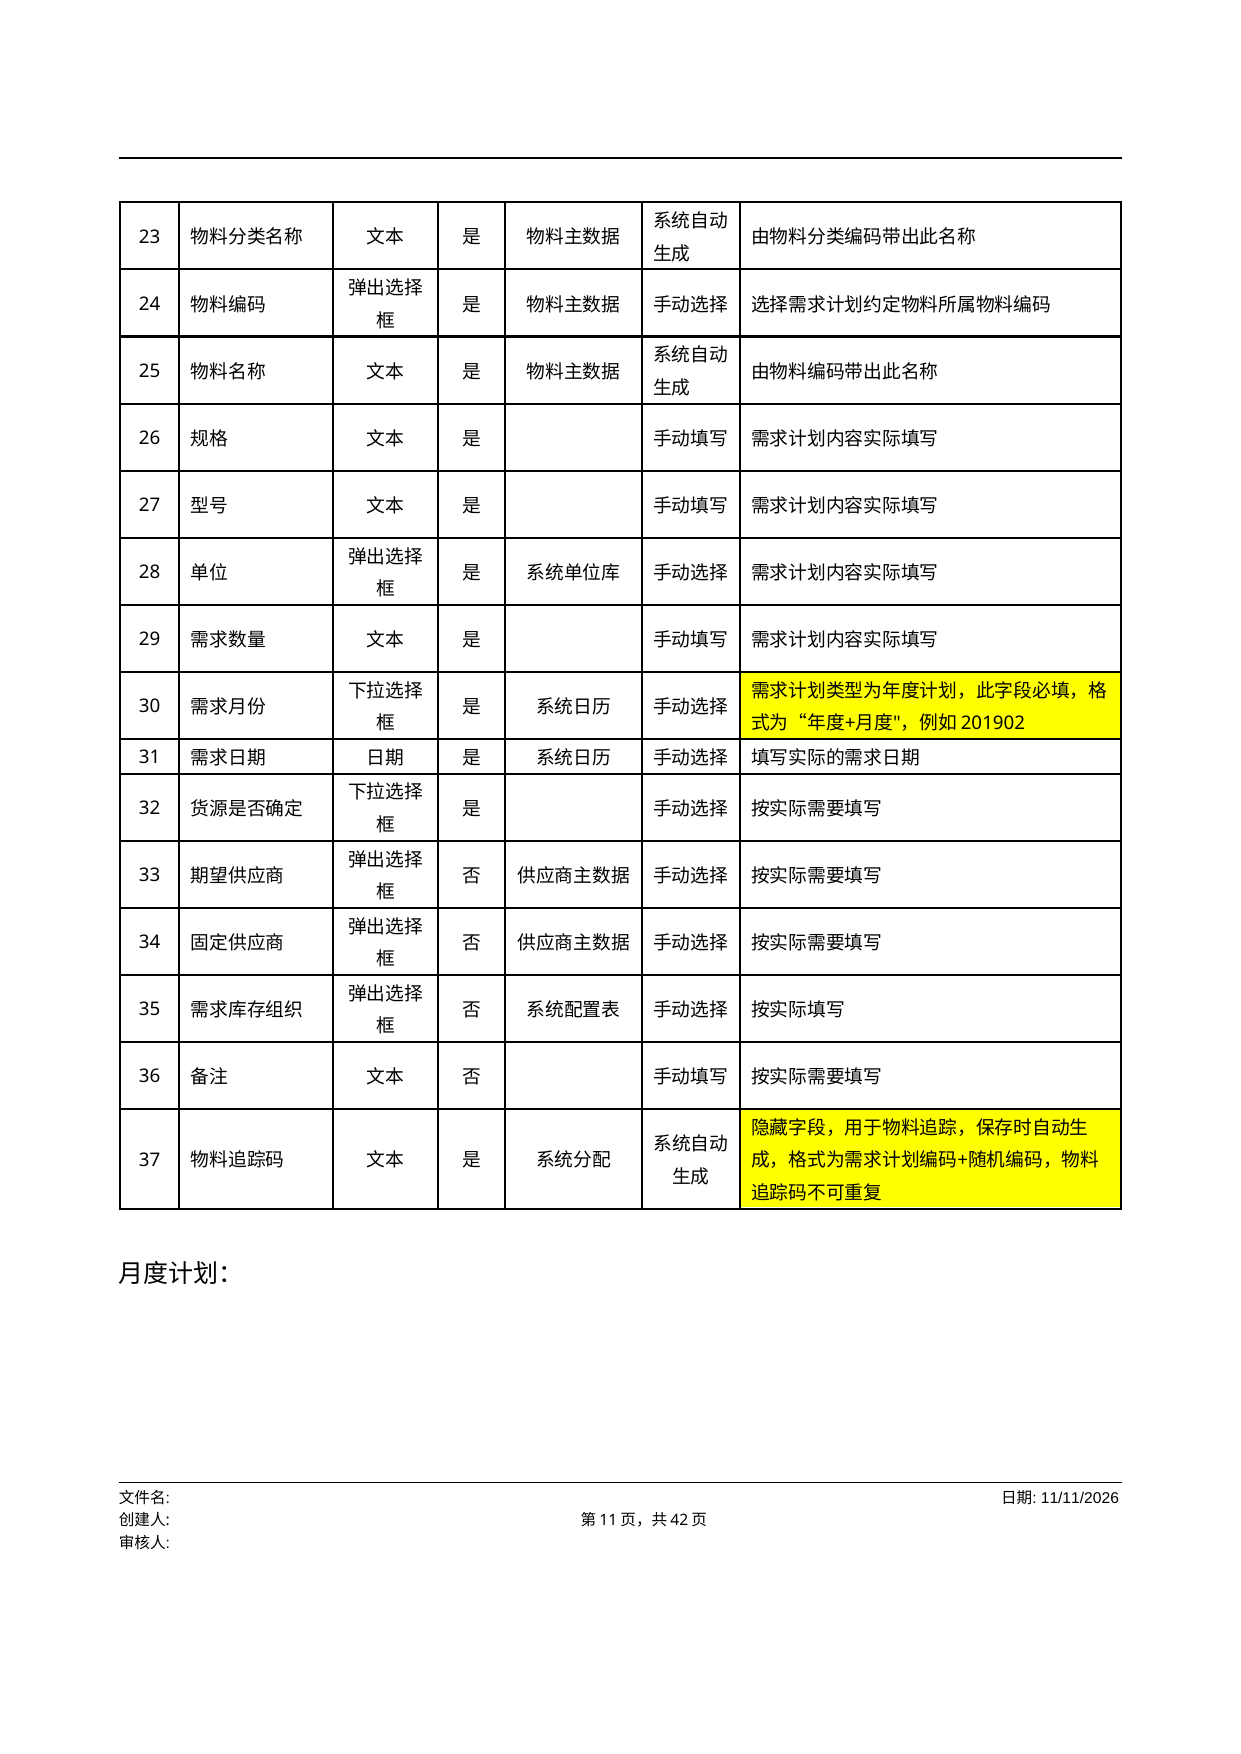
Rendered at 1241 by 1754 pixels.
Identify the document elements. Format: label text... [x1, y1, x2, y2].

table_cell 是 [439, 270, 504, 335]
table_cell 31 [121, 740, 178, 772]
table_cell 手动选择 [643, 976, 739, 1041]
table_cell 文本 [334, 338, 437, 402]
table_cell 手动选择 [643, 539, 739, 604]
table_cell 需求计划内容实际填写 [741, 539, 1120, 604]
table_cell 手动选择 [643, 270, 739, 335]
table_cell 供应商主数据 [506, 909, 641, 974]
table_cell 否 [439, 909, 504, 974]
table_cell 系统日历 [506, 740, 641, 772]
table_cell 文本 [334, 1043, 437, 1108]
table_cell 是 [439, 338, 504, 402]
text 月度计划： [118, 1239, 1122, 1304]
table_cell 33 [121, 842, 178, 907]
table_cell 35 [121, 976, 178, 1041]
table_cell 32 [121, 775, 178, 839]
table_cell 否 [439, 976, 504, 1041]
table_cell 是 [439, 472, 504, 537]
table_cell 下拉选择框 [334, 673, 437, 738]
table_cell 需求计划内容实际填写 [741, 405, 1120, 469]
table_cell 期望供应商 [180, 842, 332, 907]
table_cell 型号 [180, 472, 332, 537]
table_cell 由物料分类编码带出此名称 [741, 203, 1120, 268]
table_cell 供应商主数据 [506, 842, 641, 907]
table_cell 文本 [334, 405, 437, 469]
table_cell 否 [439, 842, 504, 907]
table_cell [506, 1043, 641, 1108]
table_cell 是 [439, 673, 504, 738]
table_cell 按实际填写 [741, 976, 1120, 1041]
table_cell 系统自动生成 [643, 1110, 739, 1207]
table_cell 需求库存组织 [180, 976, 332, 1041]
table_cell 27 [121, 472, 178, 537]
table_cell 28 [121, 539, 178, 604]
table_cell 系统单位库 [506, 539, 641, 604]
table_cell 系统自动生成 [643, 338, 739, 402]
table_cell 货源是否确定 [180, 775, 332, 839]
table_cell 文本 [334, 472, 437, 537]
table_cell 是 [439, 1110, 504, 1207]
table_cell 物料主数据 [506, 270, 641, 335]
table_cell 需求月份 [180, 673, 332, 738]
table_cell 物料名称 [180, 338, 332, 402]
table_cell 由物料编码带出此名称 [741, 338, 1120, 402]
table_cell [506, 606, 641, 671]
table_cell 物料主数据 [506, 338, 641, 402]
table_cell 按实际需要填写 [741, 842, 1120, 907]
table_cell 是 [439, 203, 504, 268]
table_cell 23 [121, 203, 178, 268]
table_cell 选择需求计划约定物料所属物料编码 [741, 270, 1120, 335]
table_cell 系统分配 [506, 1110, 641, 1207]
table_cell 日期 [334, 740, 437, 772]
table_cell 需求计划内容实际填写 [741, 472, 1120, 537]
table_cell 29 [121, 606, 178, 671]
table_cell 需求数量 [180, 606, 332, 671]
table_cell 单位 [180, 539, 332, 604]
table_cell [506, 405, 641, 469]
table_cell 隐藏字段，用于物料追踪，保存时自动生成，格式为需求计划编码+随机编码，物料追踪码不可重复 [741, 1110, 1120, 1207]
table_cell 填写实际的需求日期 [741, 740, 1120, 772]
table_cell 手动填写 [643, 472, 739, 537]
table_cell 25 [121, 338, 178, 402]
table_cell 手动选择 [643, 909, 739, 974]
table_cell 备注 [180, 1043, 332, 1108]
table_cell 手动选择 [643, 740, 739, 772]
table_cell 需求日期 [180, 740, 332, 772]
table_cell 文本 [334, 203, 437, 268]
table_cell 物料追踪码 [180, 1110, 332, 1207]
table_cell 是 [439, 405, 504, 469]
table_cell 下拉选择框 [334, 775, 437, 839]
table_cell 否 [439, 1043, 504, 1108]
table_cell 按实际需要填写 [741, 909, 1120, 974]
table_cell 37 [121, 1110, 178, 1207]
table_cell 手动选择 [643, 842, 739, 907]
table_cell [506, 775, 641, 839]
table_cell 物料编码 [180, 270, 332, 335]
table_cell 30 [121, 673, 178, 738]
table_cell 固定供应商 [180, 909, 332, 974]
table_cell 是 [439, 606, 504, 671]
table_cell 物料分类名称 [180, 203, 332, 268]
table_cell 手动填写 [643, 405, 739, 469]
table_cell 弹出选择框 [334, 909, 437, 974]
table_cell 物料主数据 [506, 203, 641, 268]
table_cell 规格 [180, 405, 332, 469]
table_cell 需求计划内容实际填写 [741, 606, 1120, 671]
table_cell 是 [439, 740, 504, 772]
table_cell [506, 472, 641, 537]
table_cell 系统日历 [506, 673, 641, 738]
table_cell 弹出选择框 [334, 539, 437, 604]
table_cell 按实际需要填写 [741, 775, 1120, 839]
table_cell 文本 [334, 1110, 437, 1207]
table_cell 24 [121, 270, 178, 335]
table_cell 手动选择 [643, 775, 739, 839]
table_cell 弹出选择框 [334, 842, 437, 907]
table_cell 系统自动生成 [643, 203, 739, 268]
table_cell 26 [121, 405, 178, 469]
table_cell 弹出选择框 [334, 976, 437, 1041]
table_cell 是 [439, 539, 504, 604]
table_cell 手动填写 [643, 606, 739, 671]
table_cell 系统配置表 [506, 976, 641, 1041]
table_cell 是 [439, 775, 504, 839]
table_cell 按实际需要填写 [741, 1043, 1120, 1108]
table_cell 36 [121, 1043, 178, 1108]
table_cell 手动填写 [643, 1043, 739, 1108]
table_cell 34 [121, 909, 178, 974]
table_cell 文本 [334, 606, 437, 671]
table_cell 弹出选择框 [334, 270, 437, 335]
table_cell 手动选择 [643, 673, 739, 738]
table_cell 需求计划类型为年度计划，此字段必填，格式为“年度+月度"，例如201902 [741, 673, 1120, 738]
